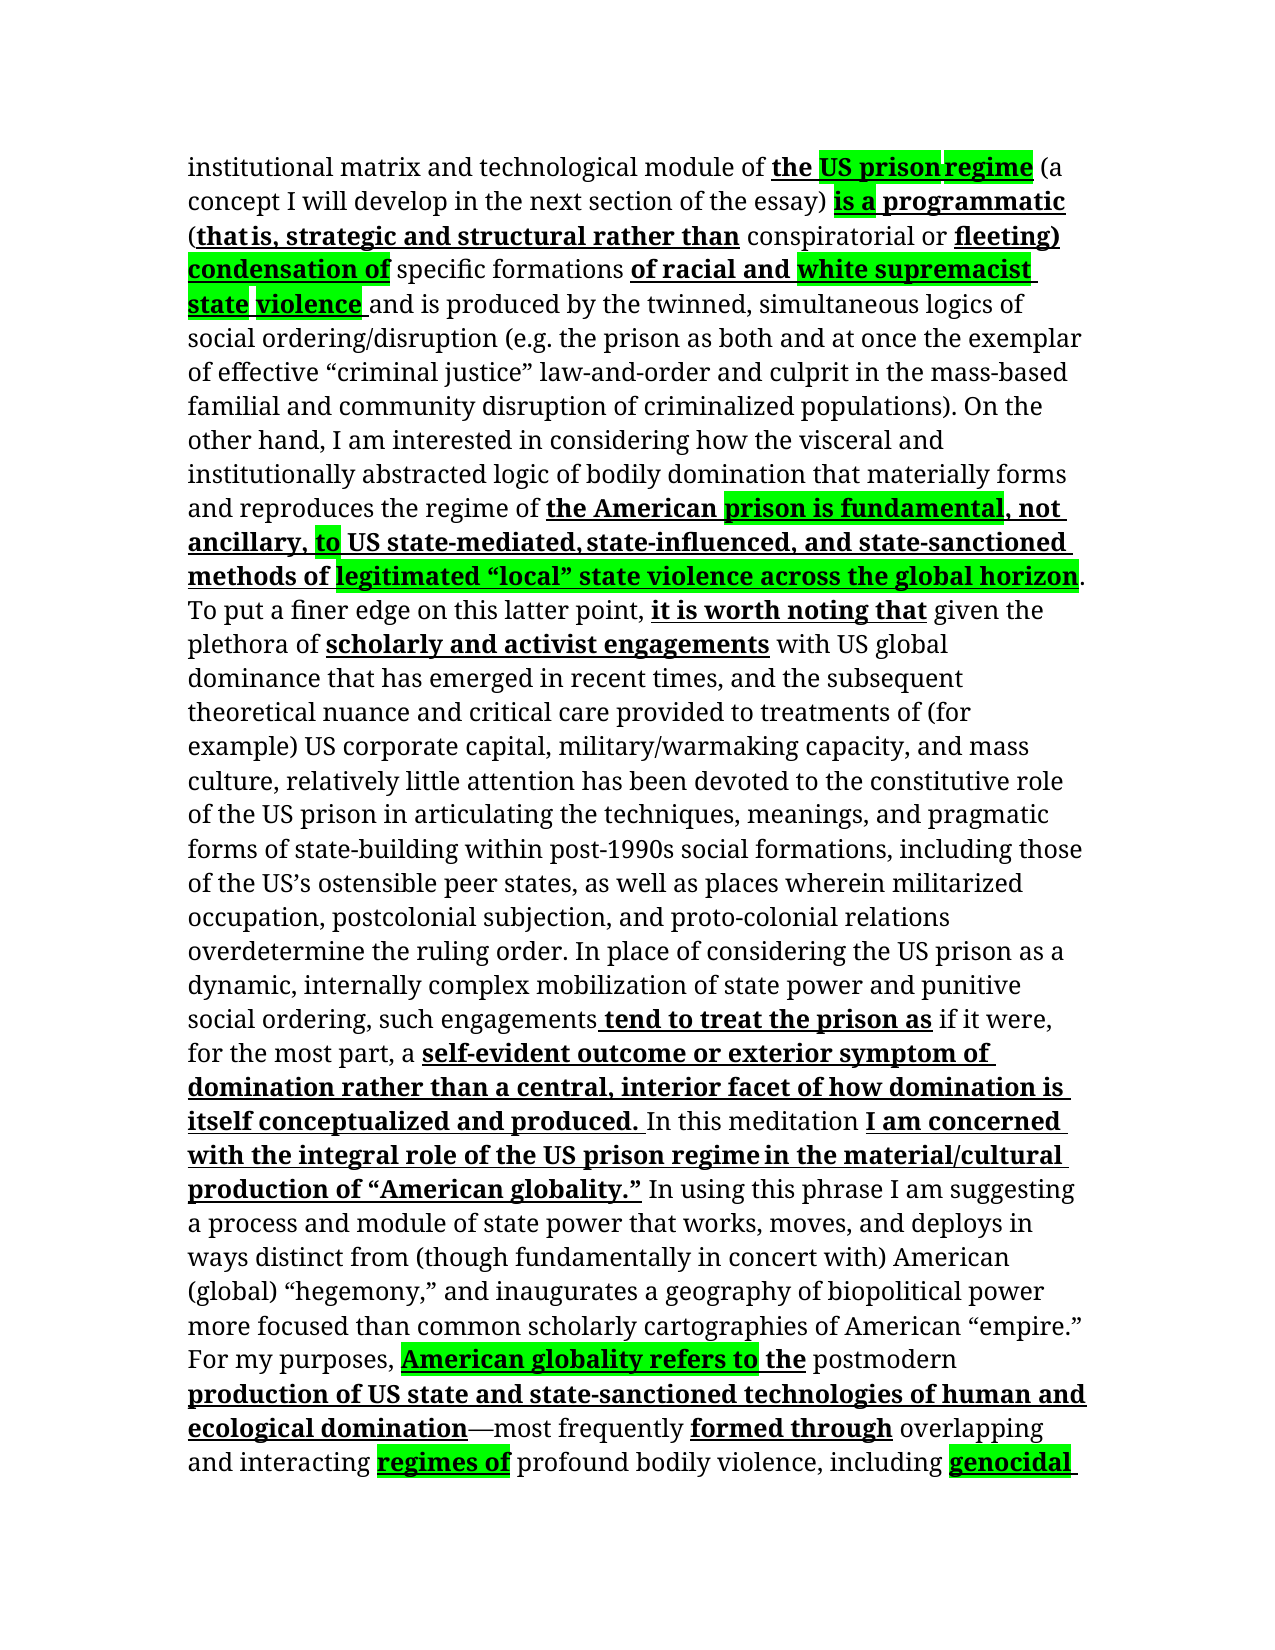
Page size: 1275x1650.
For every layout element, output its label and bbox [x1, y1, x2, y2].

text [187, 150, 1087, 1405]
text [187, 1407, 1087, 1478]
